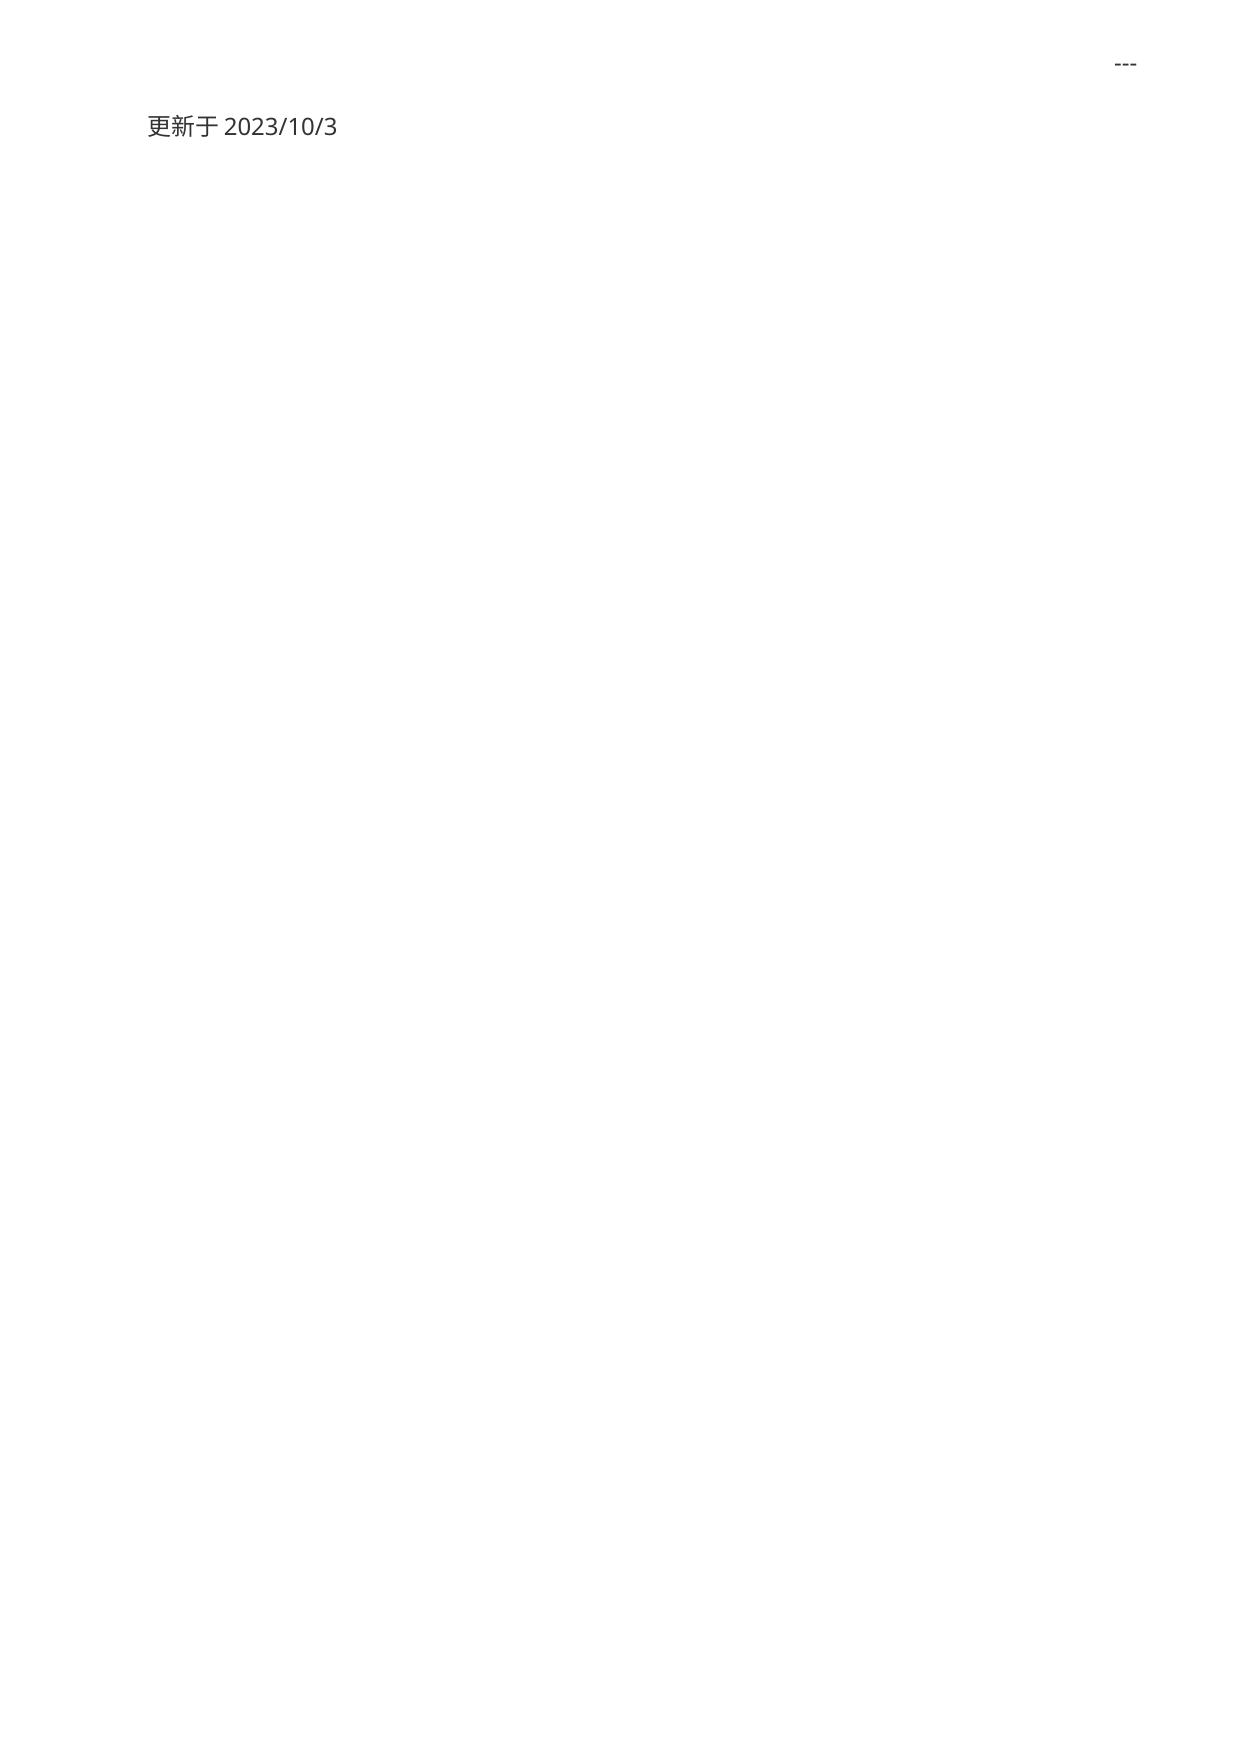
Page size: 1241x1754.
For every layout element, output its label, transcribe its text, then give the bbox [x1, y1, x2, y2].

text --- [103, 45, 1137, 79]
text 更新于2023/10/3 [103, 91, 1137, 159]
